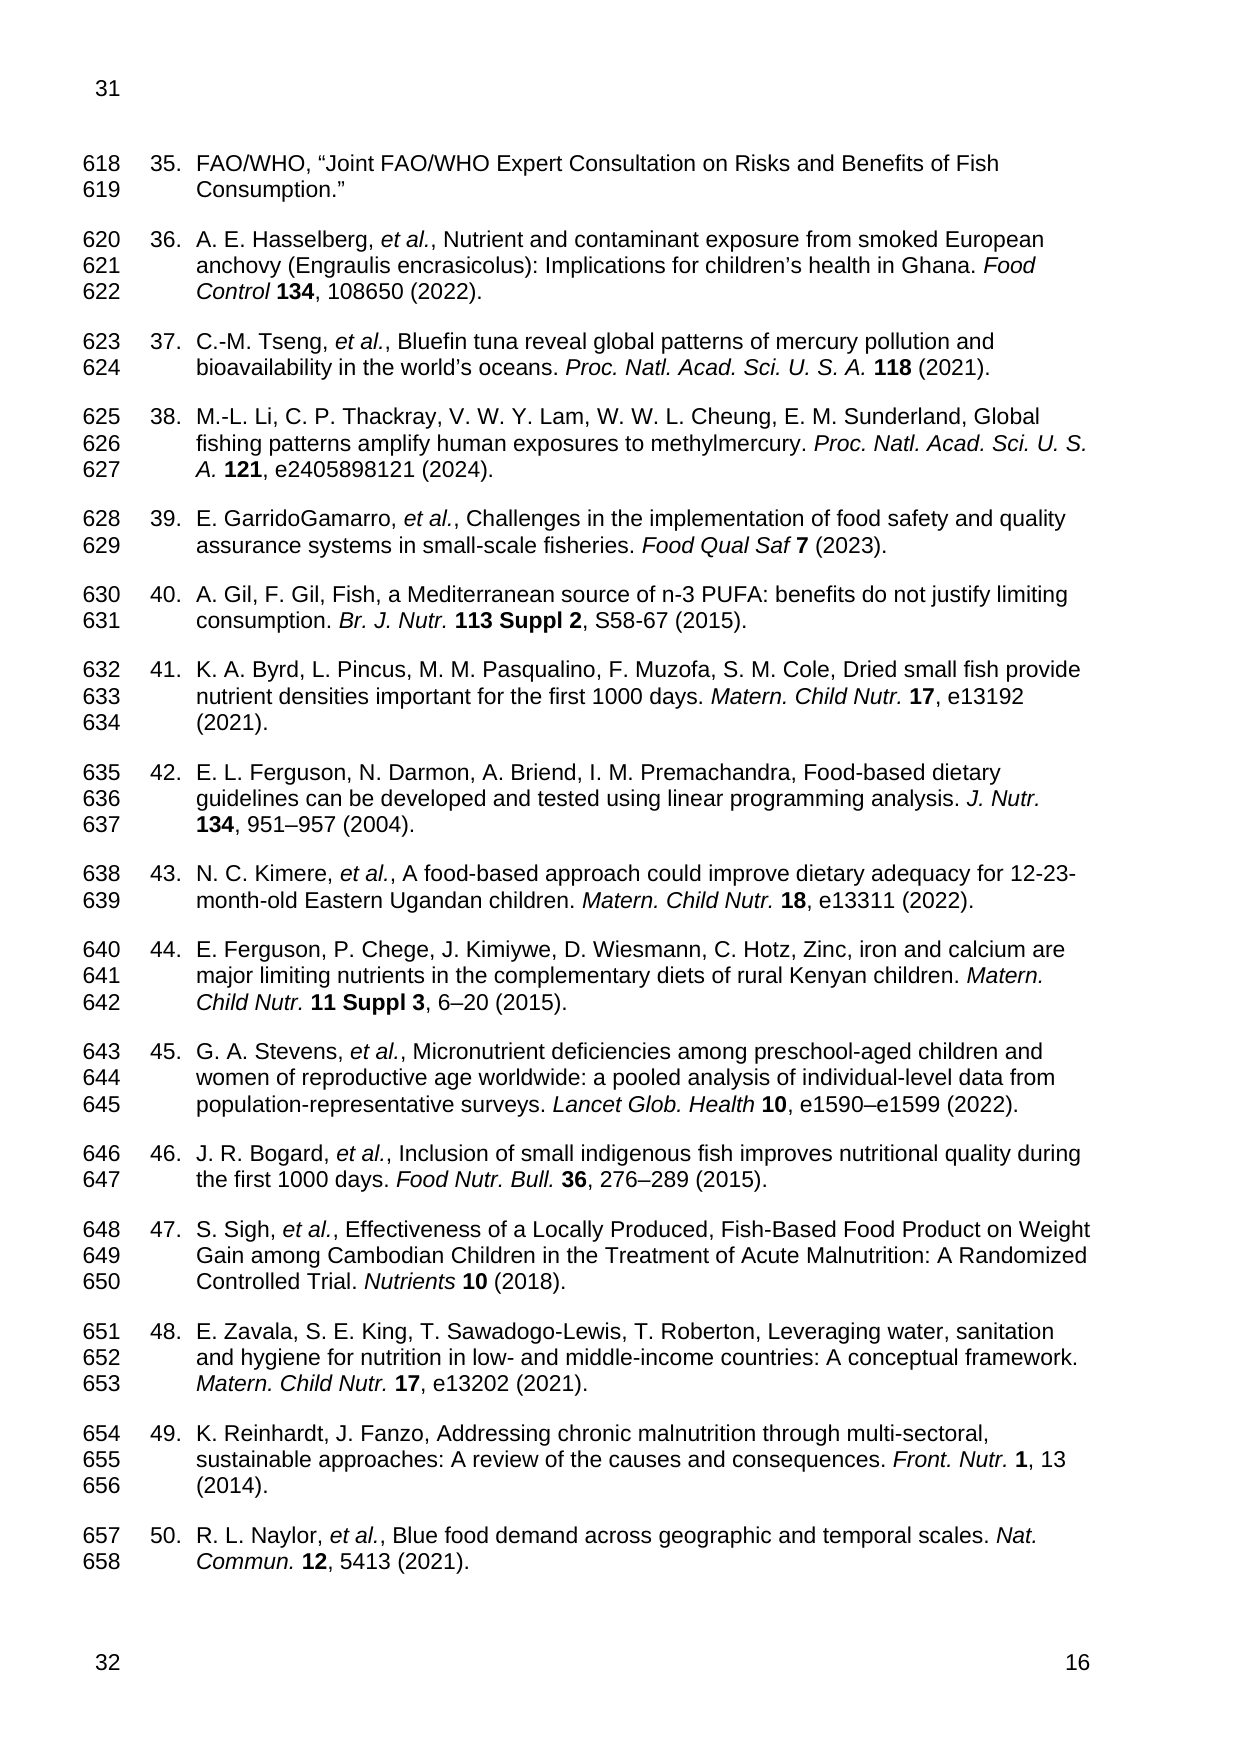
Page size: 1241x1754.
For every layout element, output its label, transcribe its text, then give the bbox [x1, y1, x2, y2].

text 40. A. Gil, F. Gil, Fish, a Mediterranean source of n-3 PUFA: benefits do not justify limiting consumption. Br. J. Nutr. 113 Suppl 2, S58-67 (2015). [150, 581, 1090, 633]
text 43. N. C. Kimere, et al., A food-based approach could improve dietary adequacy for 12-23-month-old Eastern Ugandan children. Matern. Child Nutr. 18, e13311 (2022). [150, 860, 1090, 913]
text 46. J. R. Bogard, et al., Inclusion of small indigenous fish improves nutritional quality during the first 1000 days. Food Nutr. Bull. 36, 276–289 (2015). [150, 1140, 1090, 1193]
text 39. E. GarridoGamarro, et al., Challenges in the implementation of food safety and quality assurance systems in small-scale fisheries. Food Qual Saf 7 (2023). [150, 505, 1090, 558]
text 47. S. Sigh, et al., Effectiveness of a Locally Produced, Fish-Based Food Product on Weight Gain among Cambodian Children in the Treatment of Acute Malnutrition: A Randomized Controlled Trial. Nutrients 10 (2018). [150, 1216, 1090, 1295]
text 42. E. L. Ferguson, N. Darmon, A. Briend, I. M. Premachandra, Food-based dietary guidelines can be developed and tested using linear programming analysis. J. Nutr. 134, 951–957 (2004). [150, 758, 1090, 837]
text 37. C.-M. Tseng, et al., Bluefin tuna reveal global patterns of mercury pollution and bioavailability in the world’s oceans. Proc. Natl. Acad. Sci. U. S. A. 118 (2021). [150, 328, 1090, 380]
text 48. E. Zavala, S. E. King, T. Sawadogo-Lewis, T. Roberton, Leveraging water, sanitation and hygiene for nutrition in low- and middle-income countries: A conceptual framework. Matern. Child Nutr. 17, e13202 (2021). [150, 1318, 1090, 1397]
text 41. K. A. Byrd, L. Pincus, M. M. Pasqualino, F. Muzofa, S. M. Cole, Dried small fish provide nutrient densities important for the first 1000 days. Matern. Child Nutr. 17, e13192 (2021). [150, 656, 1090, 736]
text 44. E. Ferguson, P. Chege, J. Kimiywe, D. Wiesmann, C. Hotz, Zinc, iron and calcium are major limiting nutrients in the complementary diets of rural Kenyan children. Matern. Child Nutr. 11 Suppl 3, 6–20 (2015). [150, 936, 1090, 1015]
text 50. R. L. Naylor, et al., Blue food demand across geographic and temporal scales. Nat. Commun. 12, 5413 (2021). [150, 1522, 1090, 1574]
text 36. A. E. Hasselberg, et al., Nutrient and contaminant exposure from smoked European anchovy (Engraulis encrasicolus): Implications for children’s health in Ghana. Food Control 134, 108650 (2022). [150, 226, 1090, 305]
text 49. K. Reinhardt, J. Fanzo, Addressing chronic malnutrition through multi-sectoral, sustainable approaches: A review of the causes and consequences. Front. Nutr. 1, 13 (2014). [150, 1419, 1090, 1499]
text 35. FAO/WHO, “Joint FAO/WHO Expert Consultation on Risks and Benefits of Fish Consumption.” [150, 150, 1090, 203]
text 45. G. A. Stevens, et al., Micronutrient deficiencies among preschool-aged children and women of reproductive age worldwide: a pooled analysis of individual-level data from population-representative surveys. Lancet Glob. Health 10, e1590–e1599 (2022). [150, 1038, 1090, 1117]
text 38. M.-L. Li, C. P. Thackray, V. W. Y. Lam, W. W. L. Cheung, E. M. Sunderland, Global fishing patterns amplify human exposures to methylmercury. Proc. Natl. Acad. Sci. U. S. A. 121, e2405898121 (2024). [150, 403, 1090, 482]
